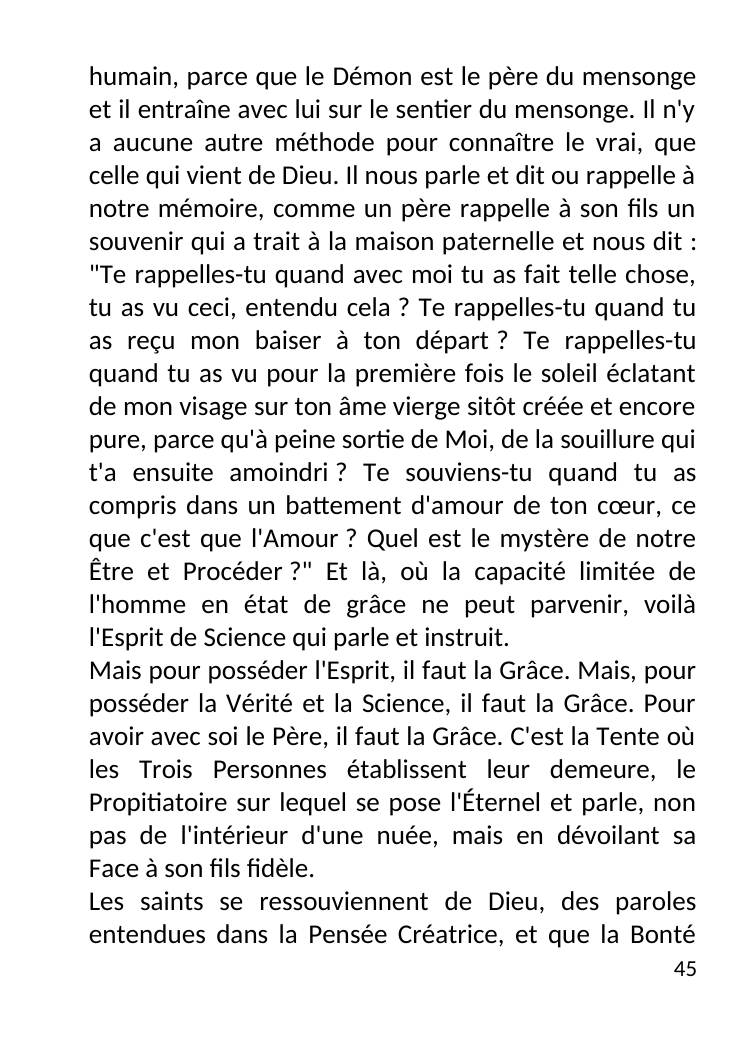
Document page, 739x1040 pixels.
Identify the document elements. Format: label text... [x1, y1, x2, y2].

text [89, 59, 697, 653]
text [89, 884, 697, 951]
text Mais pour posséder l'Esprit, il faut la Grâce. Mais, pour posséder la Vérité et la Science, il faut la Grâce. Pour avoir avec soi le Père, il faut la Grâce. C'est la Tente où les Trois Personnes établissent leur demeure, le Propitiatoire sur lequel se pose l'Éternel et parle, non pas de l'intérieur d'une nuée, mais en dévoilant sa Face à son fils fidèle. [89, 653, 697, 884]
